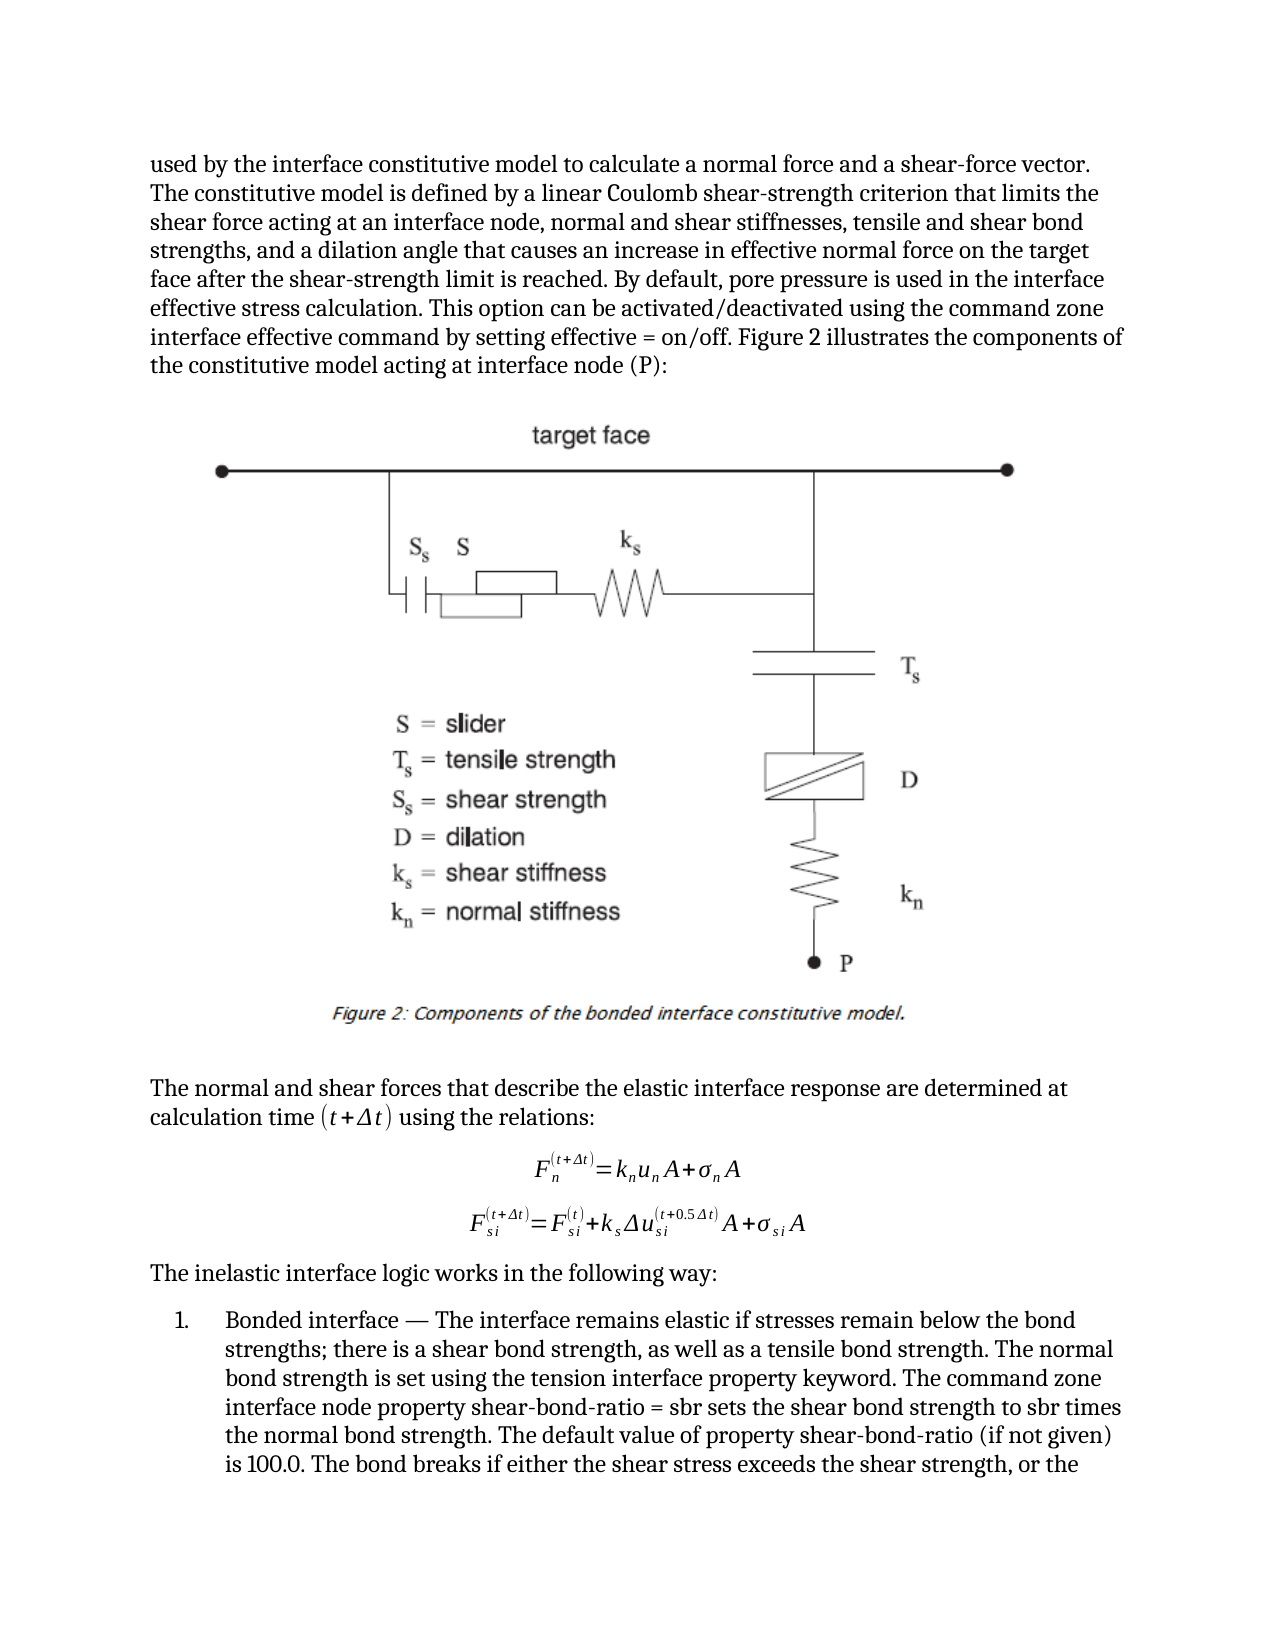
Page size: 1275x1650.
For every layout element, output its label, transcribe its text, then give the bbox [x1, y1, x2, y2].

text The inelastic interface logic works in the following way: [150, 1259, 1125, 1288]
text The normal and shear forces that describe the elastic interface response are determined at calculation time using the relations: [150, 1073, 1125, 1132]
picture [168, 398, 1044, 1055]
